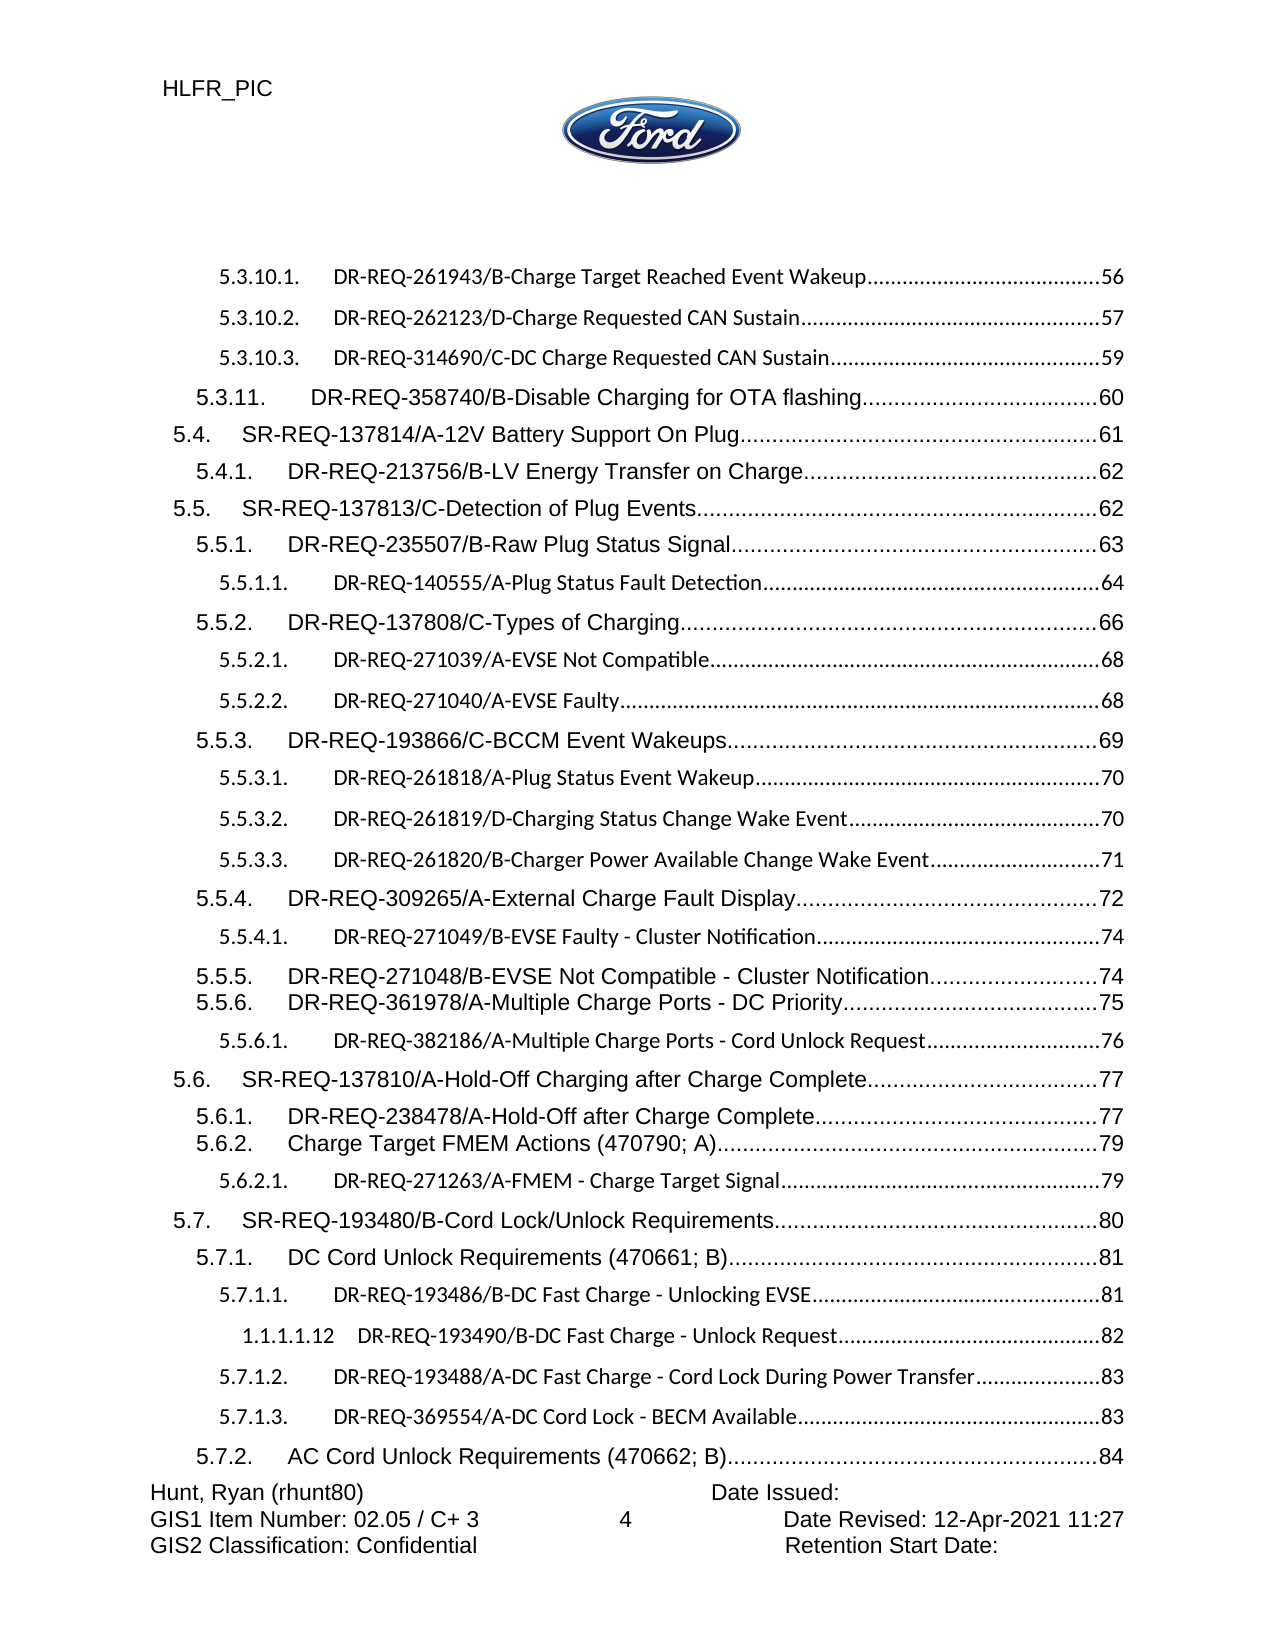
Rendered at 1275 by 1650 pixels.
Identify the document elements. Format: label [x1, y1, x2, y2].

picture [540, 75, 763, 186]
